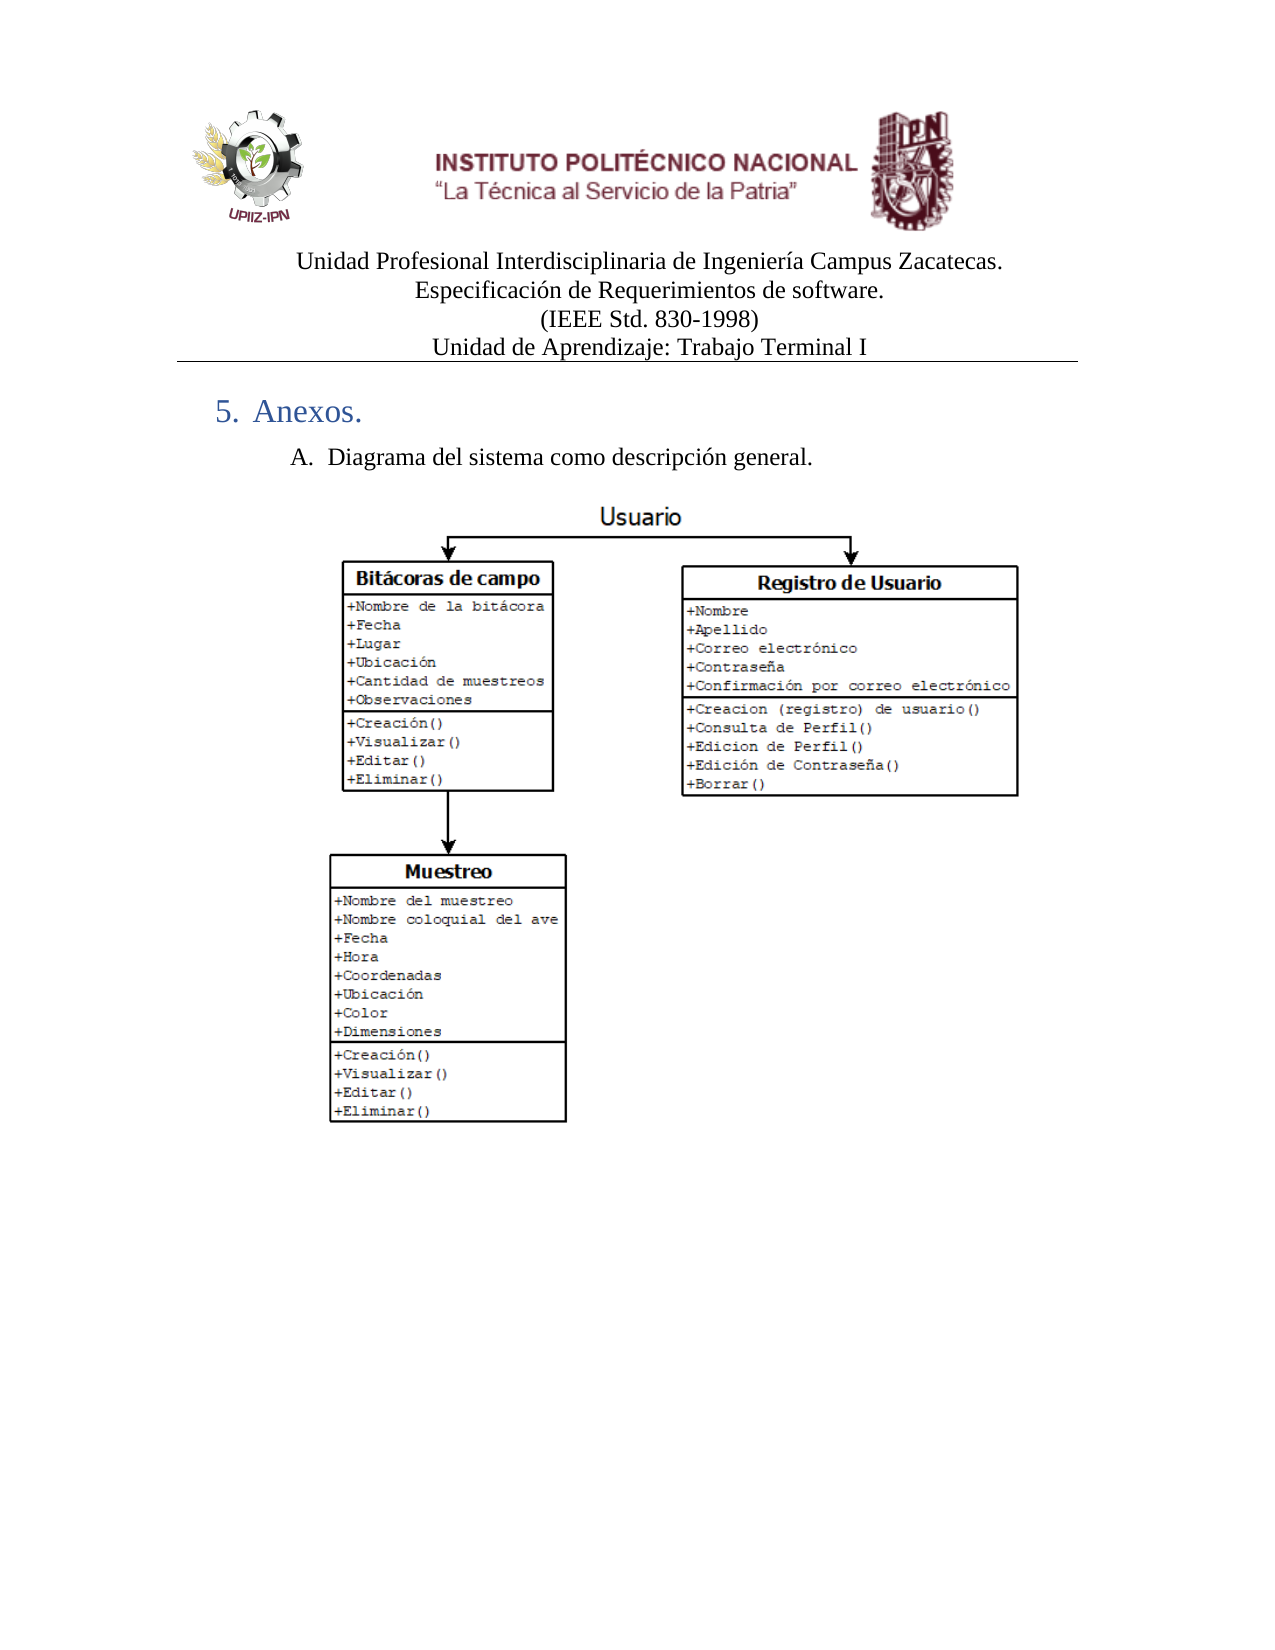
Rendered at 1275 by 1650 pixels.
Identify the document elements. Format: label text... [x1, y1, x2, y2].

picture [329, 501, 1021, 1125]
list Diagrama del sistema como descripción general. [290, 442, 1098, 471]
picture [426, 102, 957, 247]
picture [188, 102, 312, 228]
subtitle Anexos. [215, 391, 1098, 429]
